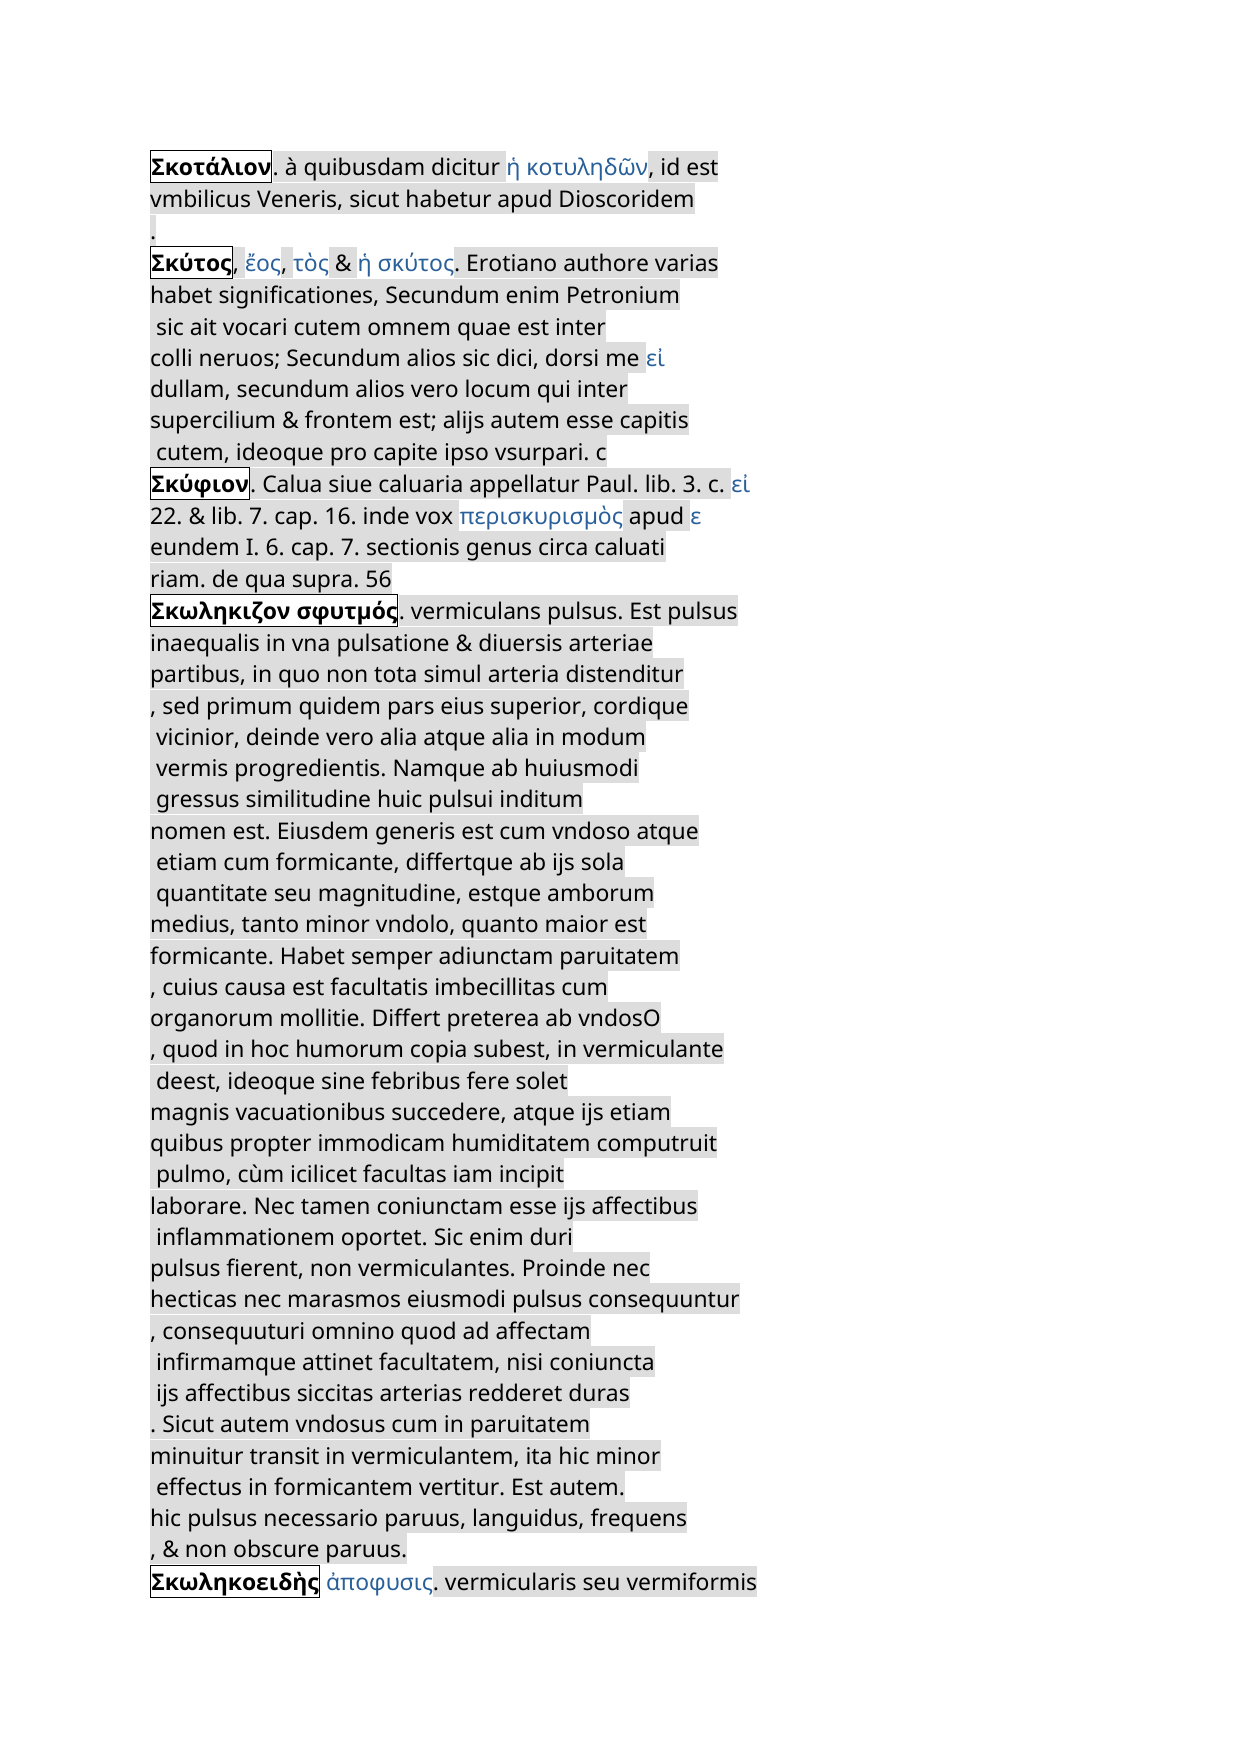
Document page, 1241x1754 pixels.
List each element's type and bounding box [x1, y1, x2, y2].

text [150, 150, 1090, 1598]
